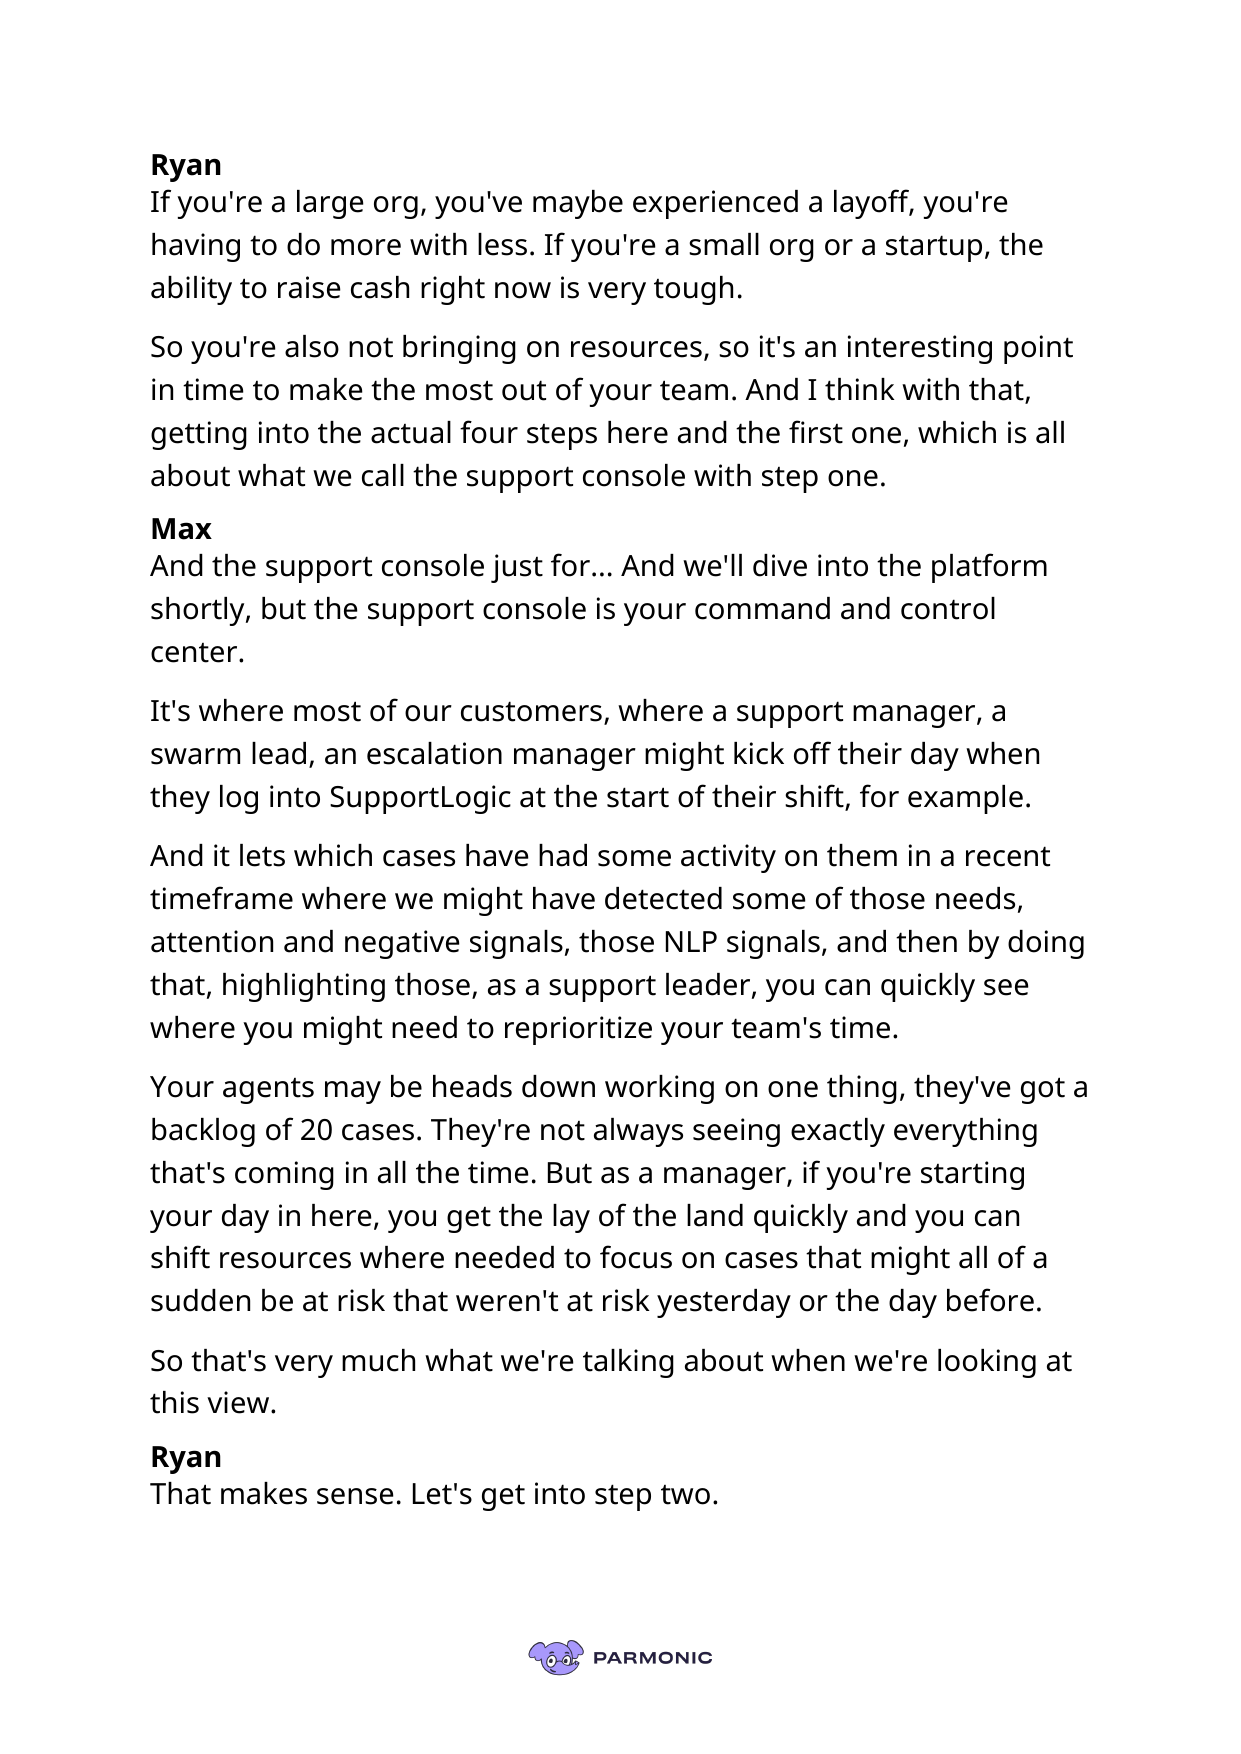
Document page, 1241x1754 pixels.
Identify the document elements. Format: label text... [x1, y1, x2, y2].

subtitle Max [150, 514, 1090, 546]
picture [517, 1634, 723, 1681]
text And the support console just for... And we'll dive into the platform shortly, but the support console is your command and control center. [150, 546, 1090, 671]
text It's where most of our customers, where a support manager, a swarm lead, an escalation manager might kick off their day when they log into SupportLogic at the start of their shift, for example. [150, 691, 1090, 816]
text So you're also not bringing on resources, so it's an interesting point in time to make the most out of your team. And I think with that, getting into the actual four steps here and the first one, which is all about what we call the support console with step one. [150, 326, 1090, 494]
text If you're a large org, you've maybe experienced a layoff, you're having to do more with less. If you're a small org or a startup, the ability to raise cash right now is very tough. [150, 181, 1090, 307]
text And it lets which cases have had some activity on them in a recent timeframe where we might have detected some of those needs, attention and negative signals, those NLP signals, and then by doing that, highlighting those, as a support leader, you can quickly see where you might need to reprioritize your team's time. [150, 836, 1090, 1047]
subtitle Ryan [150, 1442, 1090, 1473]
subtitle Ryan [150, 150, 1090, 181]
text That makes sense. Let's get into step two. [150, 1473, 1090, 1513]
text So that's very much what we're talking about when we're looking at this view. [150, 1340, 1090, 1422]
text Your agents may be heads down working on one thing, they've got a backlog of 20 cases. They're not always seeing exactly everything that's coming in all the time. But as a manager, if you're starting your day in here, you get the lay of the land quickly and you can shift resources where needed to focus on cases that might all of a sudden be at risk that weren't at risk yesterday or the day before. [150, 1066, 1090, 1320]
